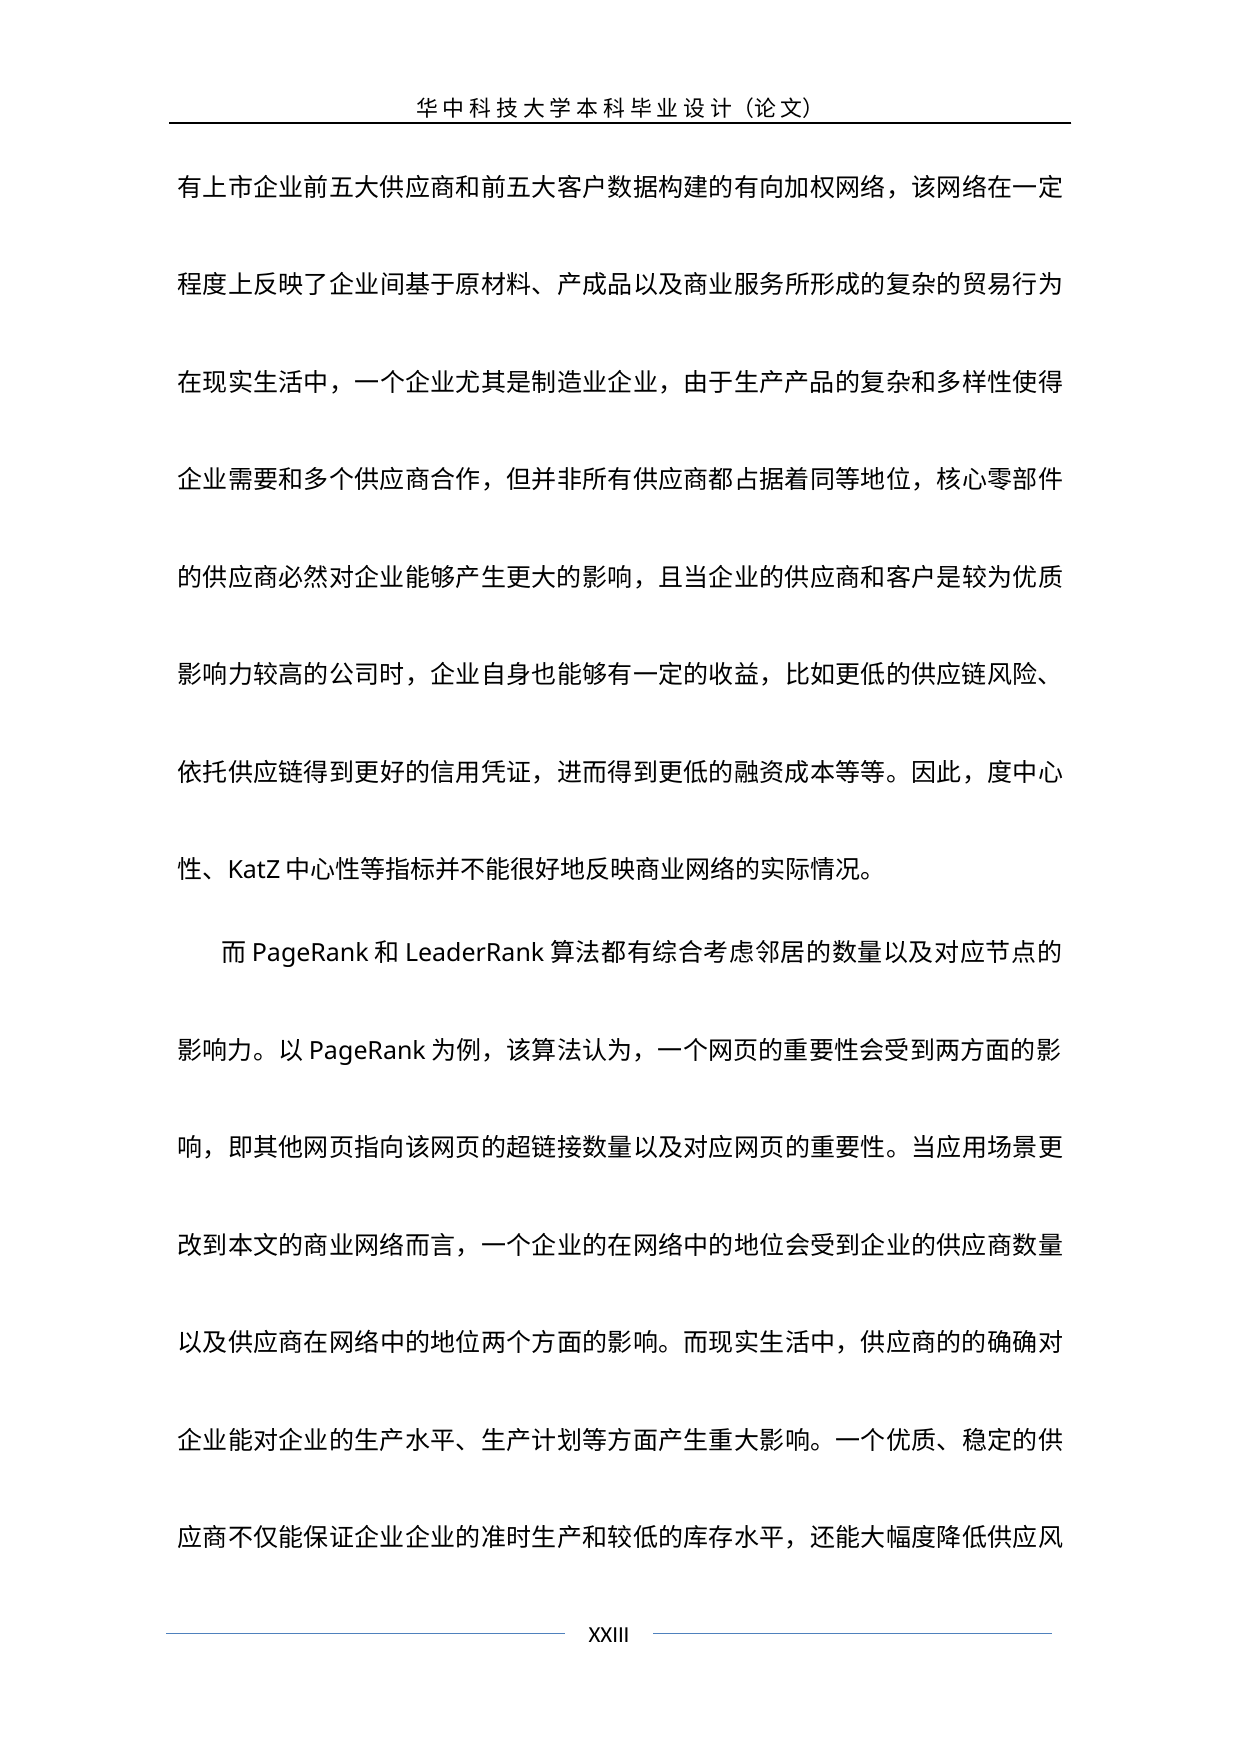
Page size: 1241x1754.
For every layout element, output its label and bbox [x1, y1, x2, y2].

text [177, 918, 1063, 1568]
text [177, 153, 1063, 900]
